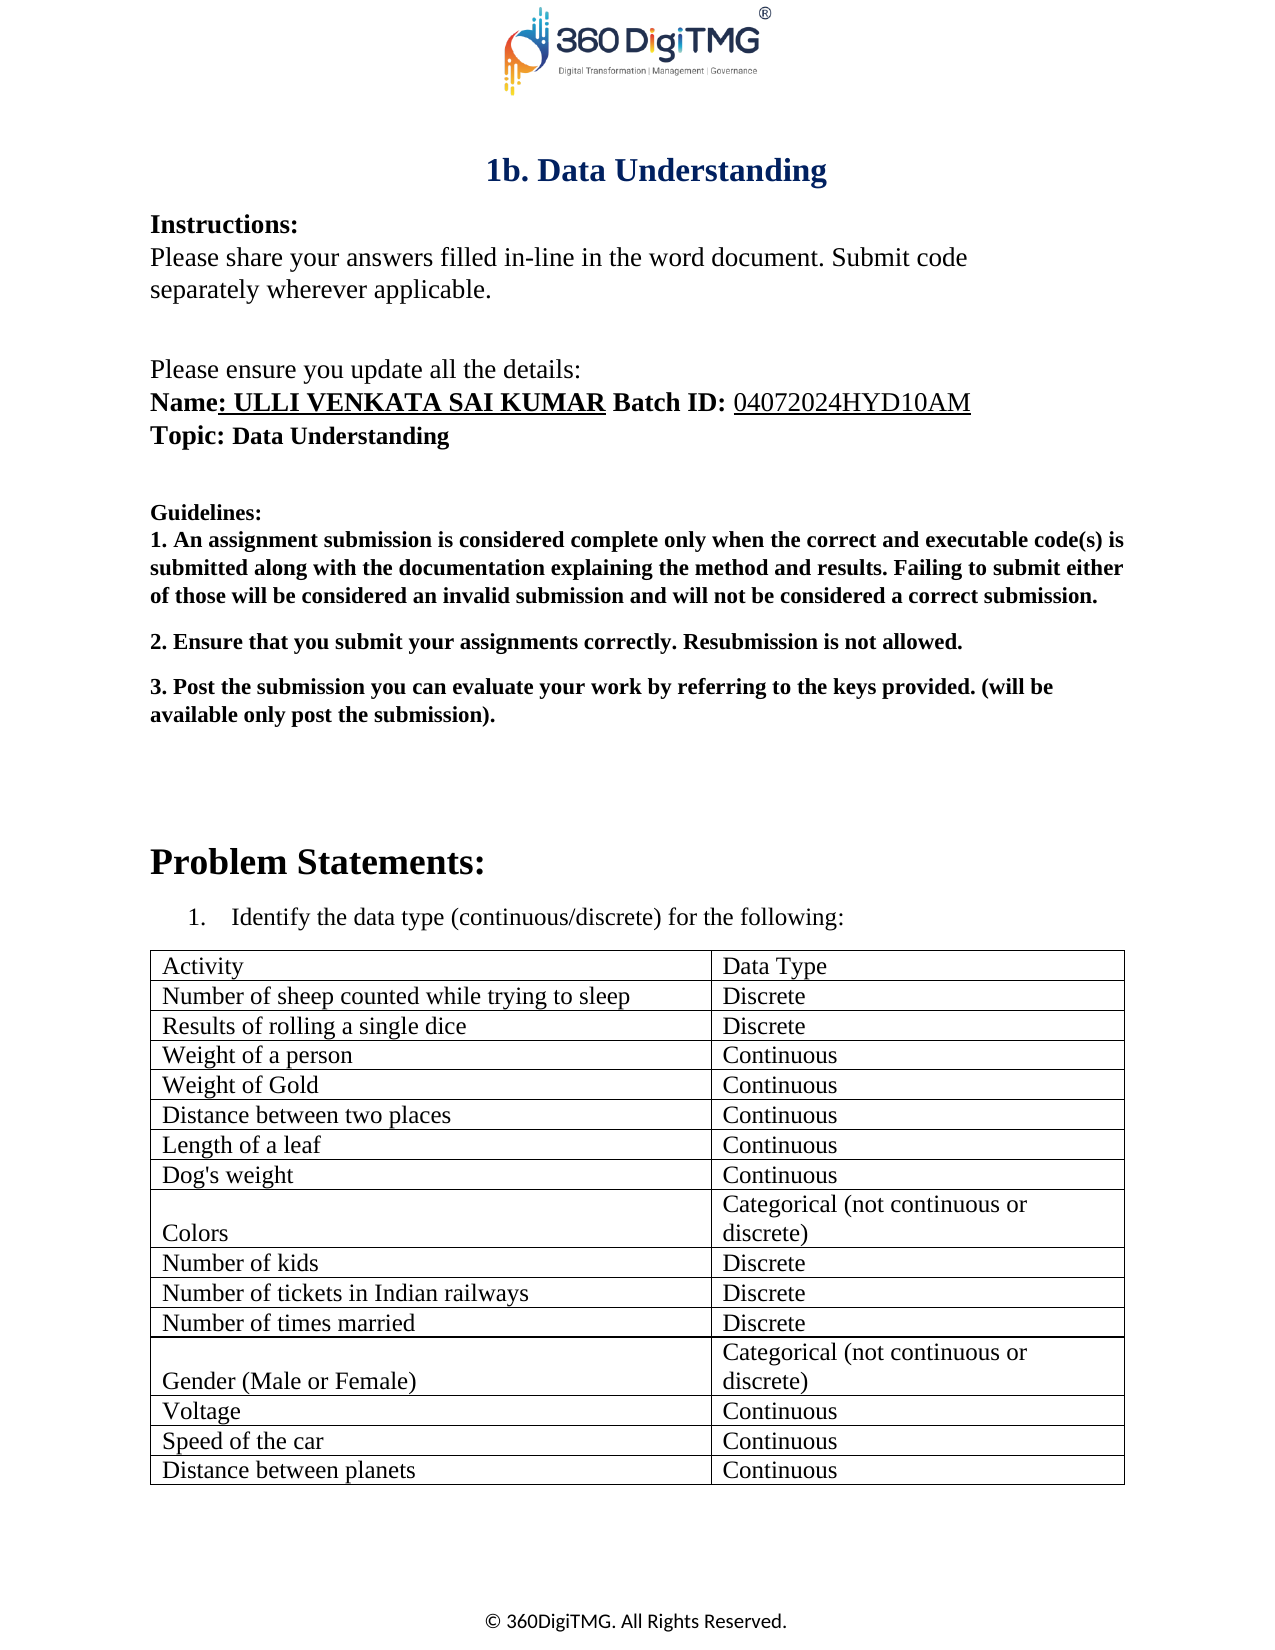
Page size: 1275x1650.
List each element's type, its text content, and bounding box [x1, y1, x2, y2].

table_cell Number of times married [151, 1308, 711, 1336]
table_cell Dog's weight [151, 1160, 711, 1188]
table_cell Continuous [712, 1100, 1124, 1129]
table_cell Number of tickets in Indian railways [151, 1278, 711, 1307]
table_cell Discrete [712, 981, 1124, 1010]
table_cell Continuous [712, 1396, 1124, 1425]
table_cell Length of a leaf [151, 1130, 711, 1159]
table_cell Results of rolling a single dice [151, 1011, 711, 1039]
text Please ensure you update all the details: [150, 354, 1059, 385]
table_cell Discrete [712, 1278, 1124, 1307]
table_cell Number of sheep counted while trying to sleep [151, 981, 711, 1010]
table_cell Continuous [712, 1456, 1124, 1484]
text 1. An assignment submission is considered complete only when the correct and executable code(s) is submitted along with the documentation explaining the method and results. Failing to submit either of those will be considered an invalid submission and will not be considered a correct submission. [150, 526, 1125, 609]
table_cell Continuous [712, 1130, 1124, 1159]
table_cell Continuous [712, 1041, 1124, 1069]
text Topic: Data Understanding [150, 419, 1059, 450]
list Identify the data type (continuous/discrete) for the following: [187, 902, 1125, 931]
table_cell Voltage [151, 1396, 711, 1425]
text 2. Ensure that you submit your assignments correctly. Resubmission is not allowed. [150, 628, 1125, 654]
picture [500, 2, 775, 100]
table_cell Distance between two places [151, 1100, 711, 1129]
text Instructions: [150, 208, 1059, 239]
table_cell Discrete [712, 1308, 1124, 1336]
table_cell Gender (Male or Female) [151, 1338, 711, 1395]
table_cell Colors [151, 1190, 711, 1247]
text Guidelines: [150, 499, 1125, 526]
table_cell Categorical (not continuous or discrete) [712, 1190, 1124, 1247]
text Problem Statements: [150, 839, 1125, 882]
text Name: ULLI VENKATA SAI KUMAR Batch ID: 04072024HYD10AM [150, 386, 1059, 417]
table_cell Continuous [712, 1070, 1124, 1099]
table_cell Continuous [712, 1160, 1124, 1188]
table_header Data Type [712, 951, 1124, 980]
text 1b. Data Understanding [187, 150, 1125, 188]
table_cell Categorical (not continuous or discrete) [712, 1338, 1124, 1395]
table_cell Discrete [712, 1011, 1124, 1039]
table_cell Distance between planets [151, 1456, 711, 1484]
table_cell Continuous [712, 1426, 1124, 1454]
text Please share your answers filled in-line in the word document. Submit code separately wherever applicable. [150, 241, 1059, 304]
table_cell Weight of Gold [151, 1070, 711, 1099]
table_cell Discrete [712, 1248, 1124, 1277]
table_cell Weight of a person [151, 1041, 711, 1069]
table_header Activity [151, 951, 711, 980]
table_cell Speed of the car [151, 1426, 711, 1454]
text 3. Post the submission you can evaluate your work by referring to the keys provided. (will be available only post the submission). [150, 673, 1125, 728]
table_cell Number of kids [151, 1248, 711, 1277]
